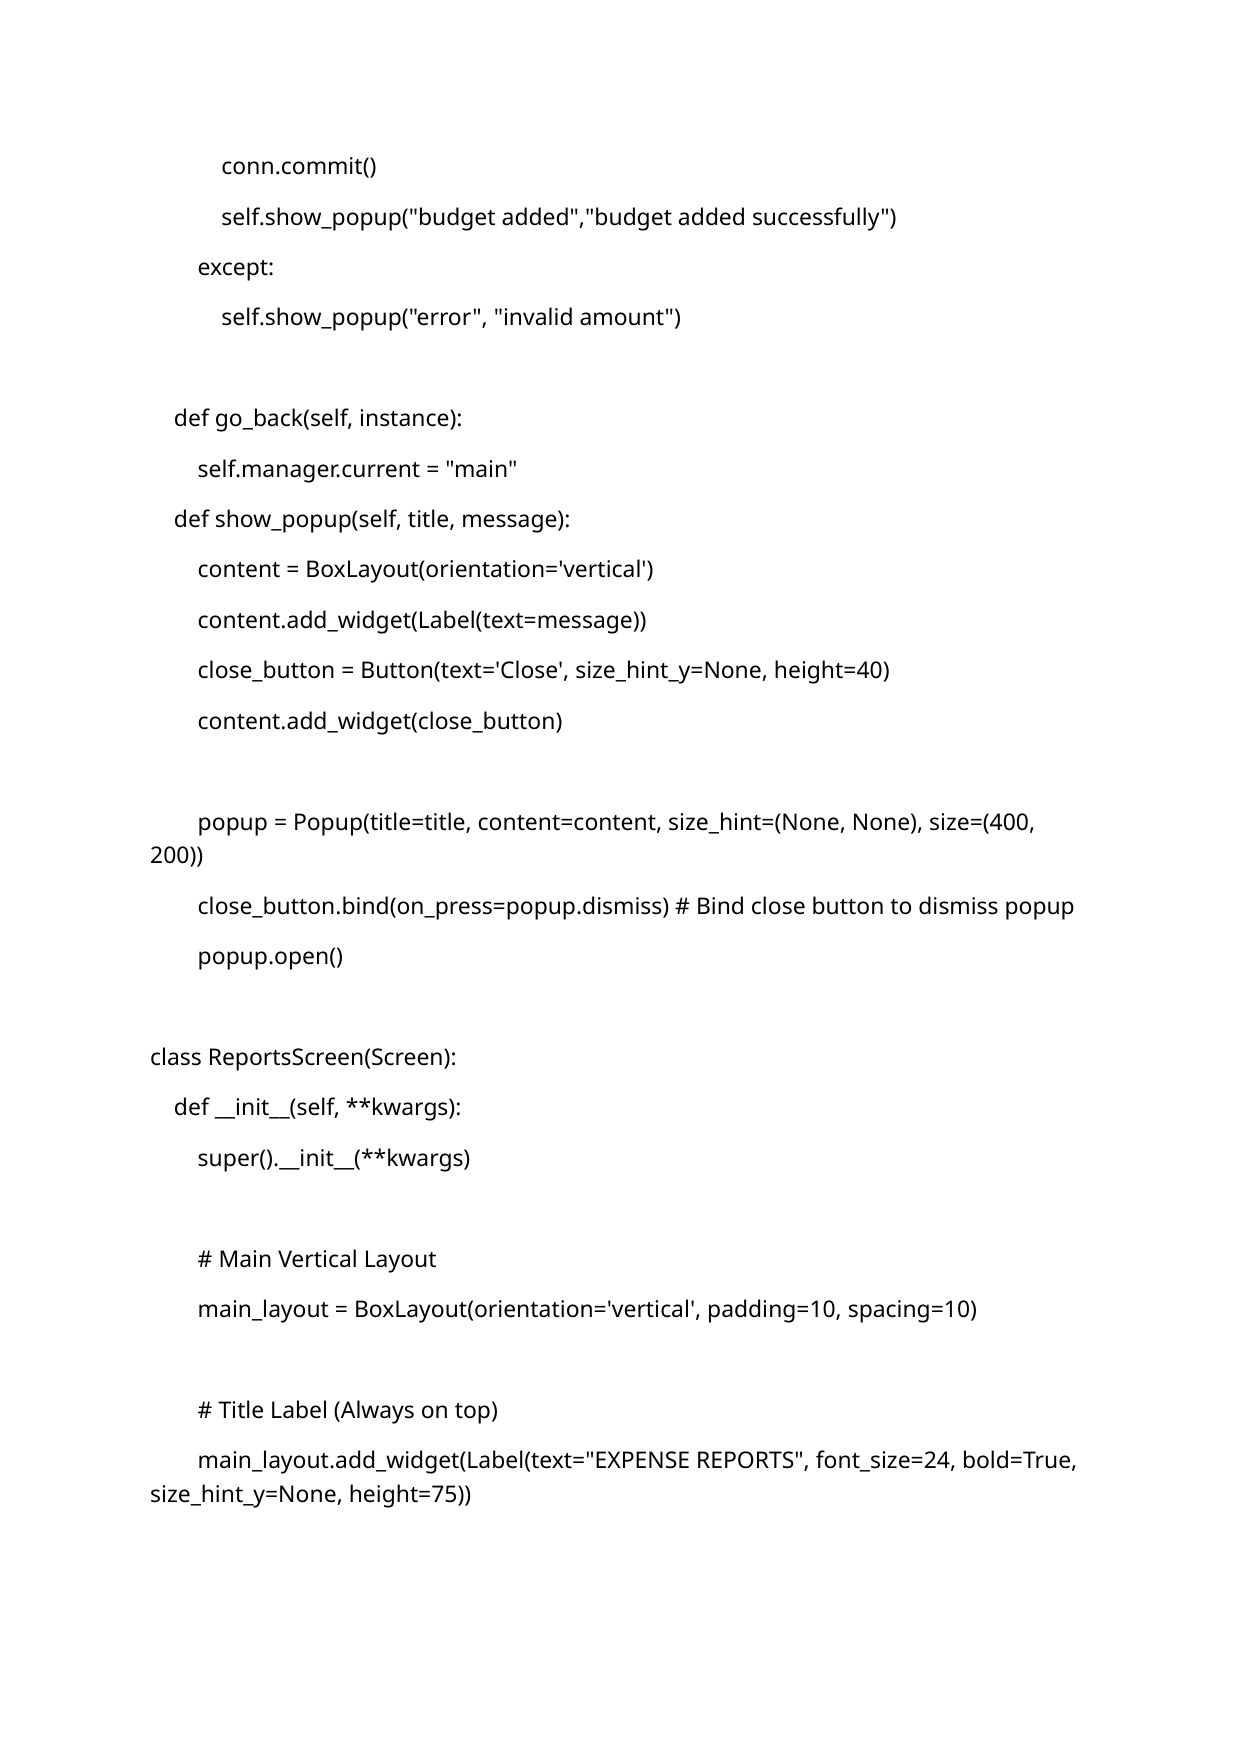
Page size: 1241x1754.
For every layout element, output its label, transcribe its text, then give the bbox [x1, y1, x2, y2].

text class ReportsScreen(Screen): [150, 1041, 1090, 1072]
text content.add_widget(Label(text=message)) [150, 604, 1090, 635]
text content = BoxLayout(orientation='vertical') [150, 553, 1090, 584]
text main_layout.add_widget(Label(text="EXPENSE REPORTS", font_size=24, bold=True, size_hint_y=None, height=75)) [150, 1444, 1090, 1509]
text except: [150, 251, 1090, 282]
text self.manager.current = "main" [150, 452, 1090, 484]
text popup = Popup(title=title, content=content, size_hint=(None, None), size=(400, 200)) [150, 805, 1090, 870]
text content.add_widget(close_button) [150, 704, 1090, 736]
text close_button.bind(on_press=popup.dismiss) # Bind close button to dismiss popup [150, 889, 1090, 921]
text def go_back(self, instance): [150, 402, 1090, 433]
text # Title Label (Always on top) [150, 1394, 1090, 1425]
text def __init__(self, **kwargs): [150, 1091, 1090, 1122]
text super().__init__(**kwargs) [150, 1142, 1090, 1173]
text def show_popup(self, title, message): [150, 503, 1090, 534]
text # Main Vertical Layout [150, 1242, 1090, 1274]
text close_button = Button(text='Close', size_hint_y=None, height=40) [150, 654, 1090, 685]
text self.show_popup("error", "invalid amount") [150, 301, 1090, 332]
text main_layout = BoxLayout(orientation='vertical', padding=10, spacing=10) [150, 1293, 1090, 1324]
text conn.commit() [150, 150, 1090, 181]
text self.show_popup("budget added","budget added successfully") [150, 200, 1090, 232]
text popup.open() [150, 940, 1090, 971]
